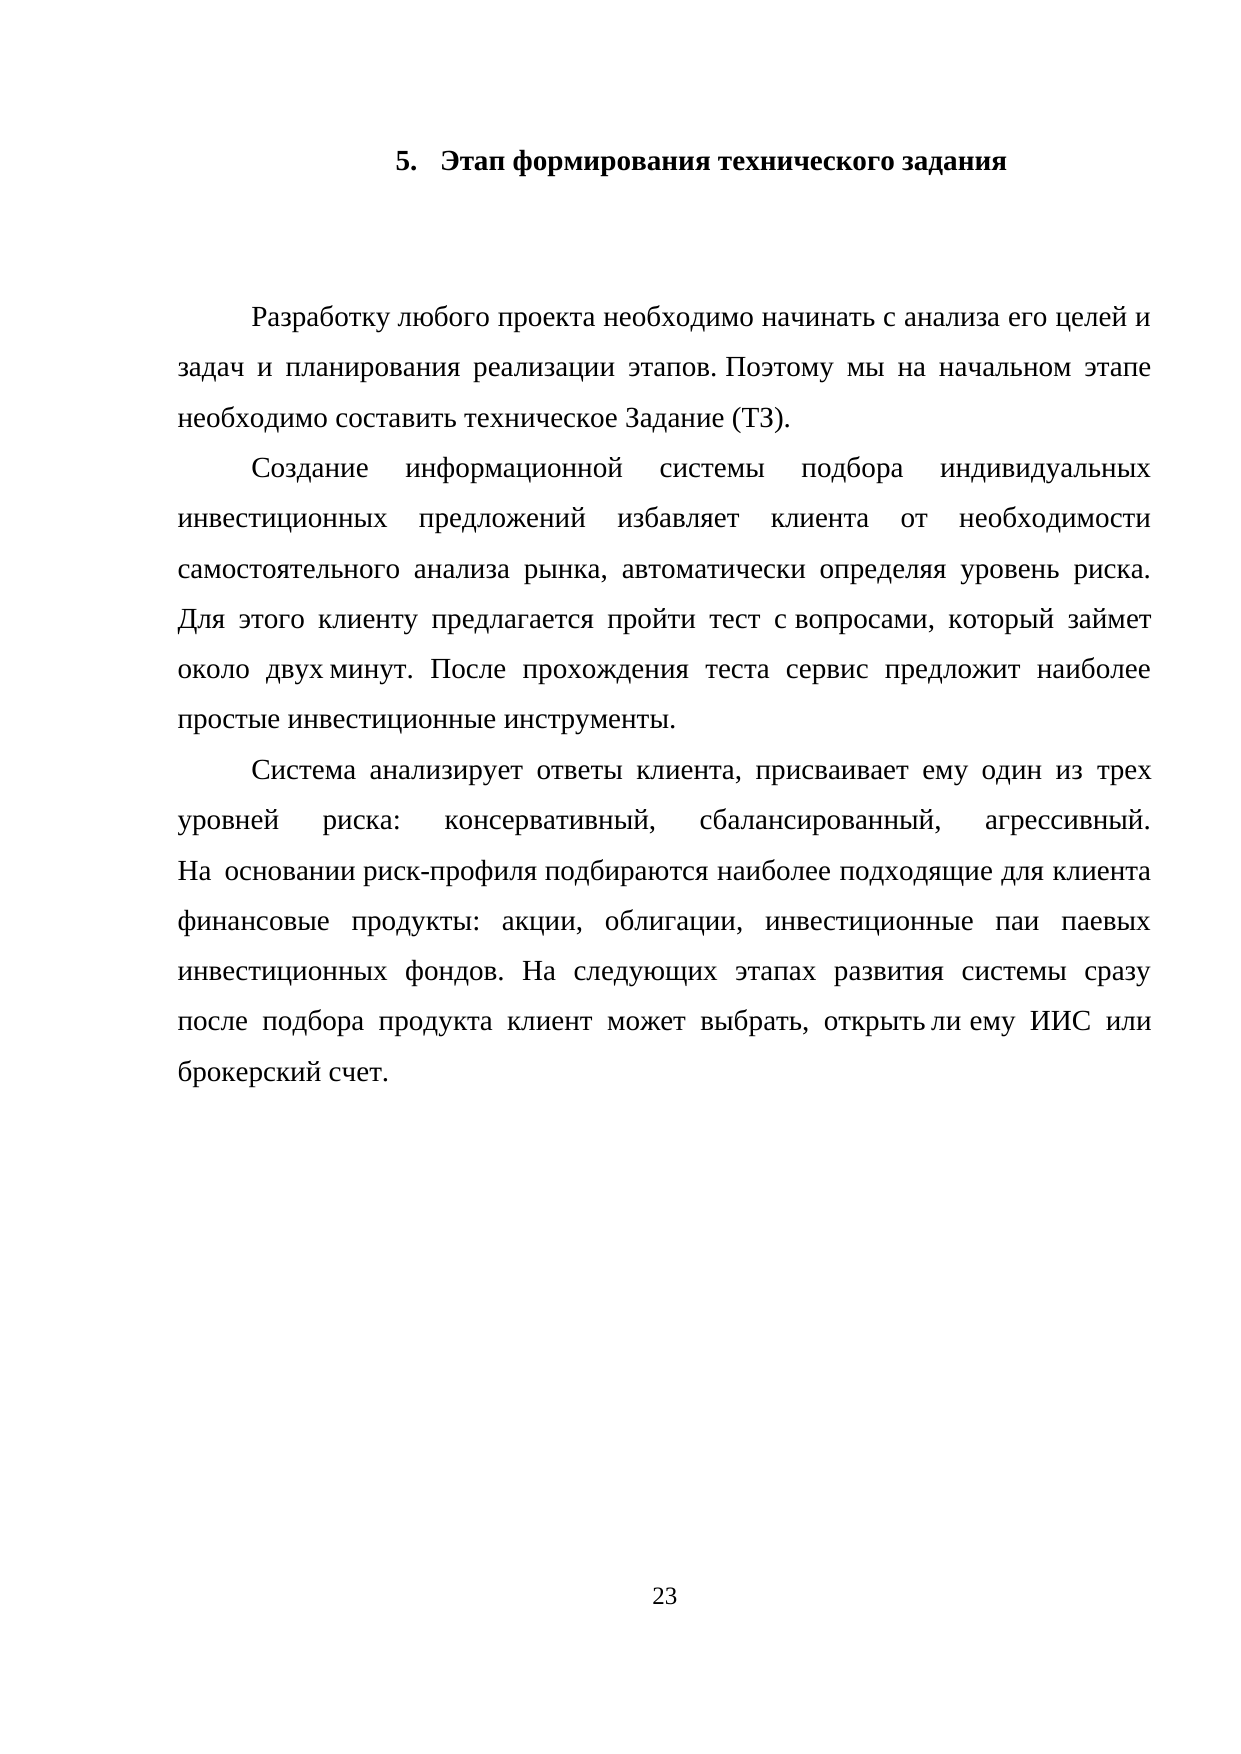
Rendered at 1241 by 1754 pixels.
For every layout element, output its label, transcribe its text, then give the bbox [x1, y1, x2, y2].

text Создание информационной системы подбора индивидуальных инвестиционных предложений избавляет клиента от необходимости самостоятельного анализа рынка, автоматически определяя уровень риска. Для этого клиенту предлагается пройти тест с вопросами, который займет около двух минут. После прохождения теста сервис предложит наиболее простые инвестиционные инструменты. [177, 450, 1152, 735]
text Этап формирования технического задания [177, 143, 1152, 177]
text Система анализирует ответы клиента, присваивает ему один из трех уровней риска: консервативный, сбалансированный, агрессивный. На основании риск-профиля подбираются наиболее подходящие для клиента финансовые продукты: акции, облигации, инвестиционные паи паевых инвестиционных фондов. На следующих этапах развития системы сразу после подбора продукта клиент может выбрать, открыть ли ему ИИС или брокерский счет. [177, 752, 1152, 1087]
text Разработку любого проекта необходимо начинать с анализа его целей и задач и планирования реализации этапов. Поэтому мы на начальном этапе необходимо составить техническое Задание (ТЗ). [177, 299, 1152, 433]
